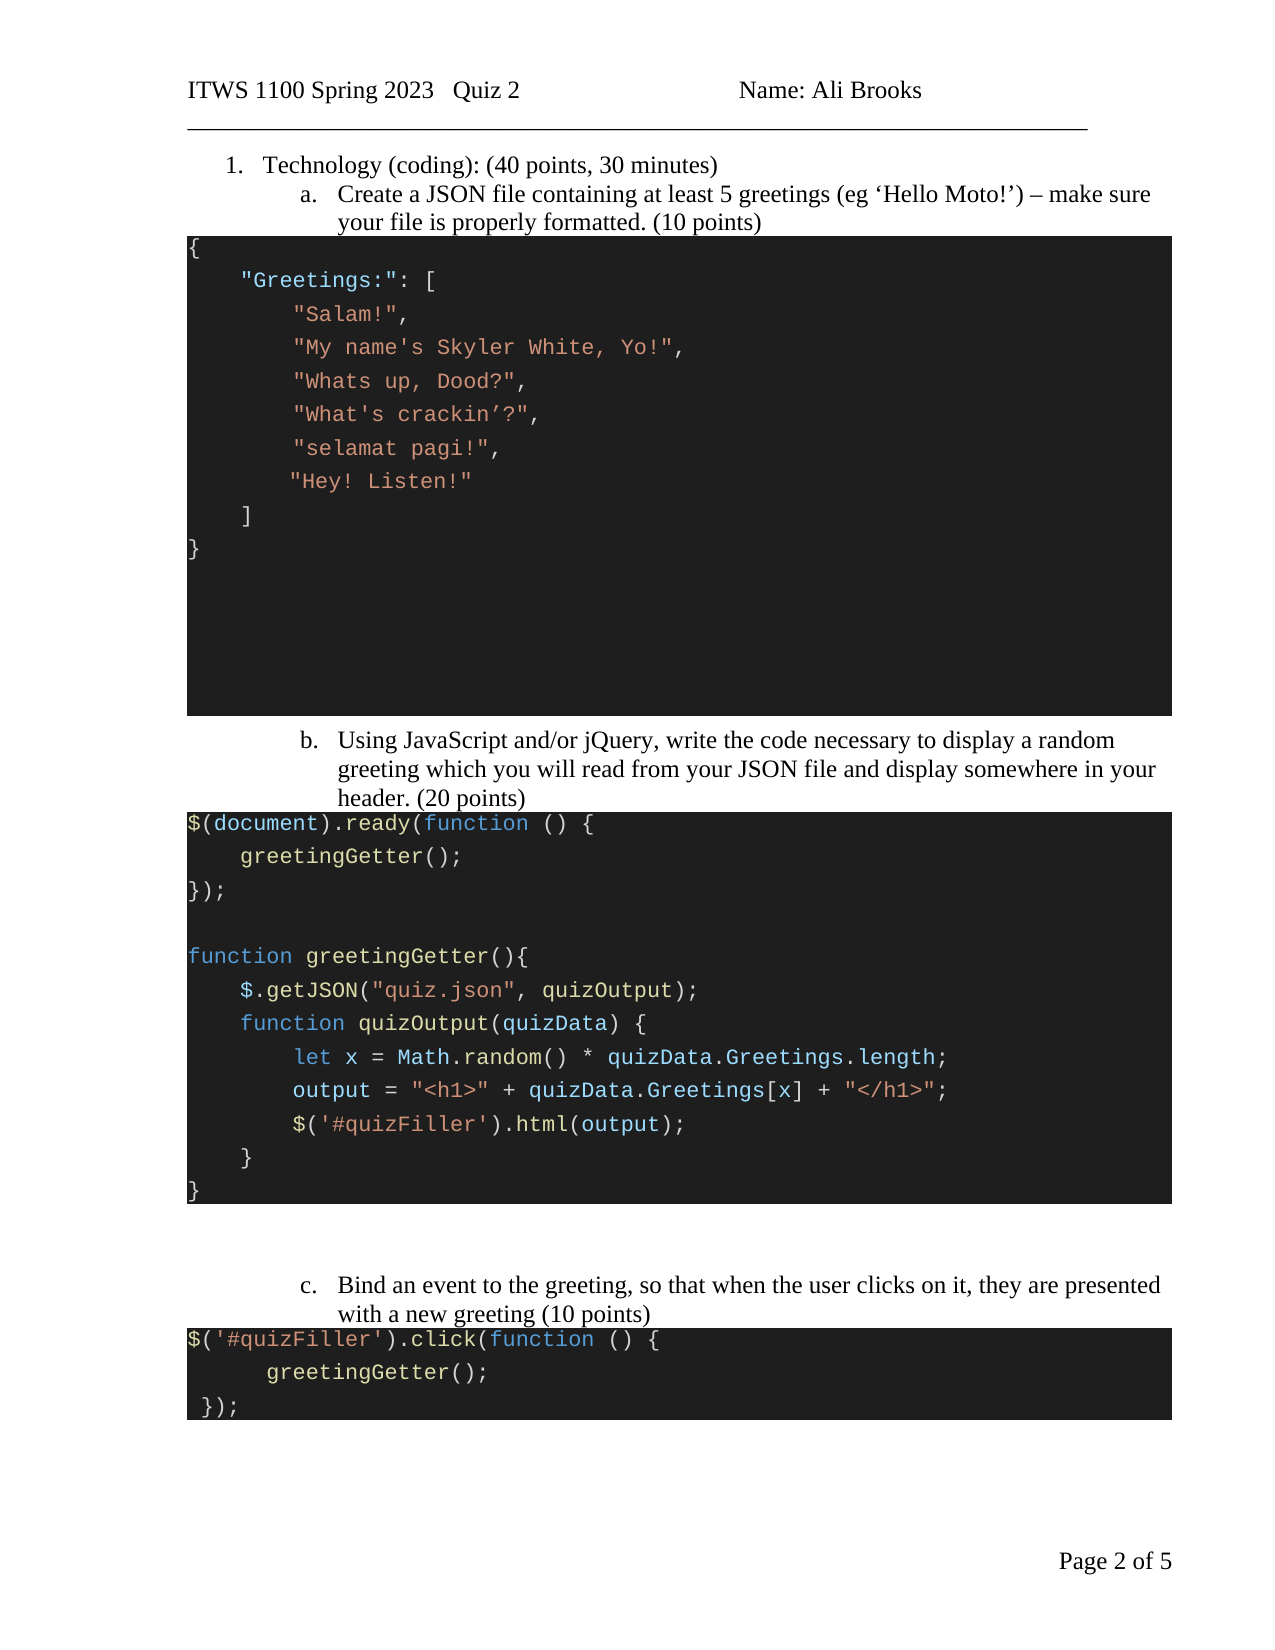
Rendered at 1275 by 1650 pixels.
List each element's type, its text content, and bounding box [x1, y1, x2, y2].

text }); [187, 1395, 1172, 1420]
text "Salam!", [187, 303, 1172, 328]
text $('#quizFiller').html(output); [187, 1113, 1172, 1138]
list Create a JSON file containing at least 5 greetings (eg ‘Hello Moto!’) – make sure your file is properly formatted. (10 points) [300, 179, 1172, 236]
text $(document).ready(function () { [187, 812, 1172, 837]
text "Hey! Listen!" [187, 470, 1172, 495]
text greetingGetter(); [187, 845, 1172, 870]
text let x = Math.random() * quizData.Greetings.length; [187, 1046, 1172, 1071]
text } [187, 537, 1172, 562]
text "Whats up, Dood?", [187, 370, 1172, 395]
text "What's crackin’?", [187, 403, 1172, 428]
text function greetingGetter(){ [187, 946, 1172, 970]
list Using JavaScript and/or jQuery, write the code necessary to display a random greeting which you will read from your JSON file and display somewhere in your header. (20 points) [300, 726, 1172, 812]
text greetingGetter(); [187, 1362, 1172, 1386]
text "Greetings:": [ [187, 270, 1172, 294]
text $.getJSON("quiz.json", quizOutput); [187, 979, 1172, 1004]
text output = "<h1>" + quizData.Greetings[x] + "</h1>"; [187, 1079, 1172, 1104]
text $('#quizFiller').click(function () { [187, 1328, 1172, 1353]
list Technology (coding): (40 points, 30 minutes) [225, 150, 1172, 179]
text "My name's Skyler White, Yo!", [187, 337, 1172, 361]
text function quizOutput(quizData) { [187, 1012, 1172, 1037]
text } [187, 1146, 1172, 1171]
text "selamat pagi!", [187, 437, 1172, 462]
text }); [187, 879, 1172, 903]
text } [187, 1180, 1172, 1204]
list Bind an event to the greeting, so that when the user clicks on it, they are presented with a new greeting (10 points) [300, 1271, 1172, 1328]
text { [187, 236, 1172, 261]
text ] [187, 504, 1172, 528]
